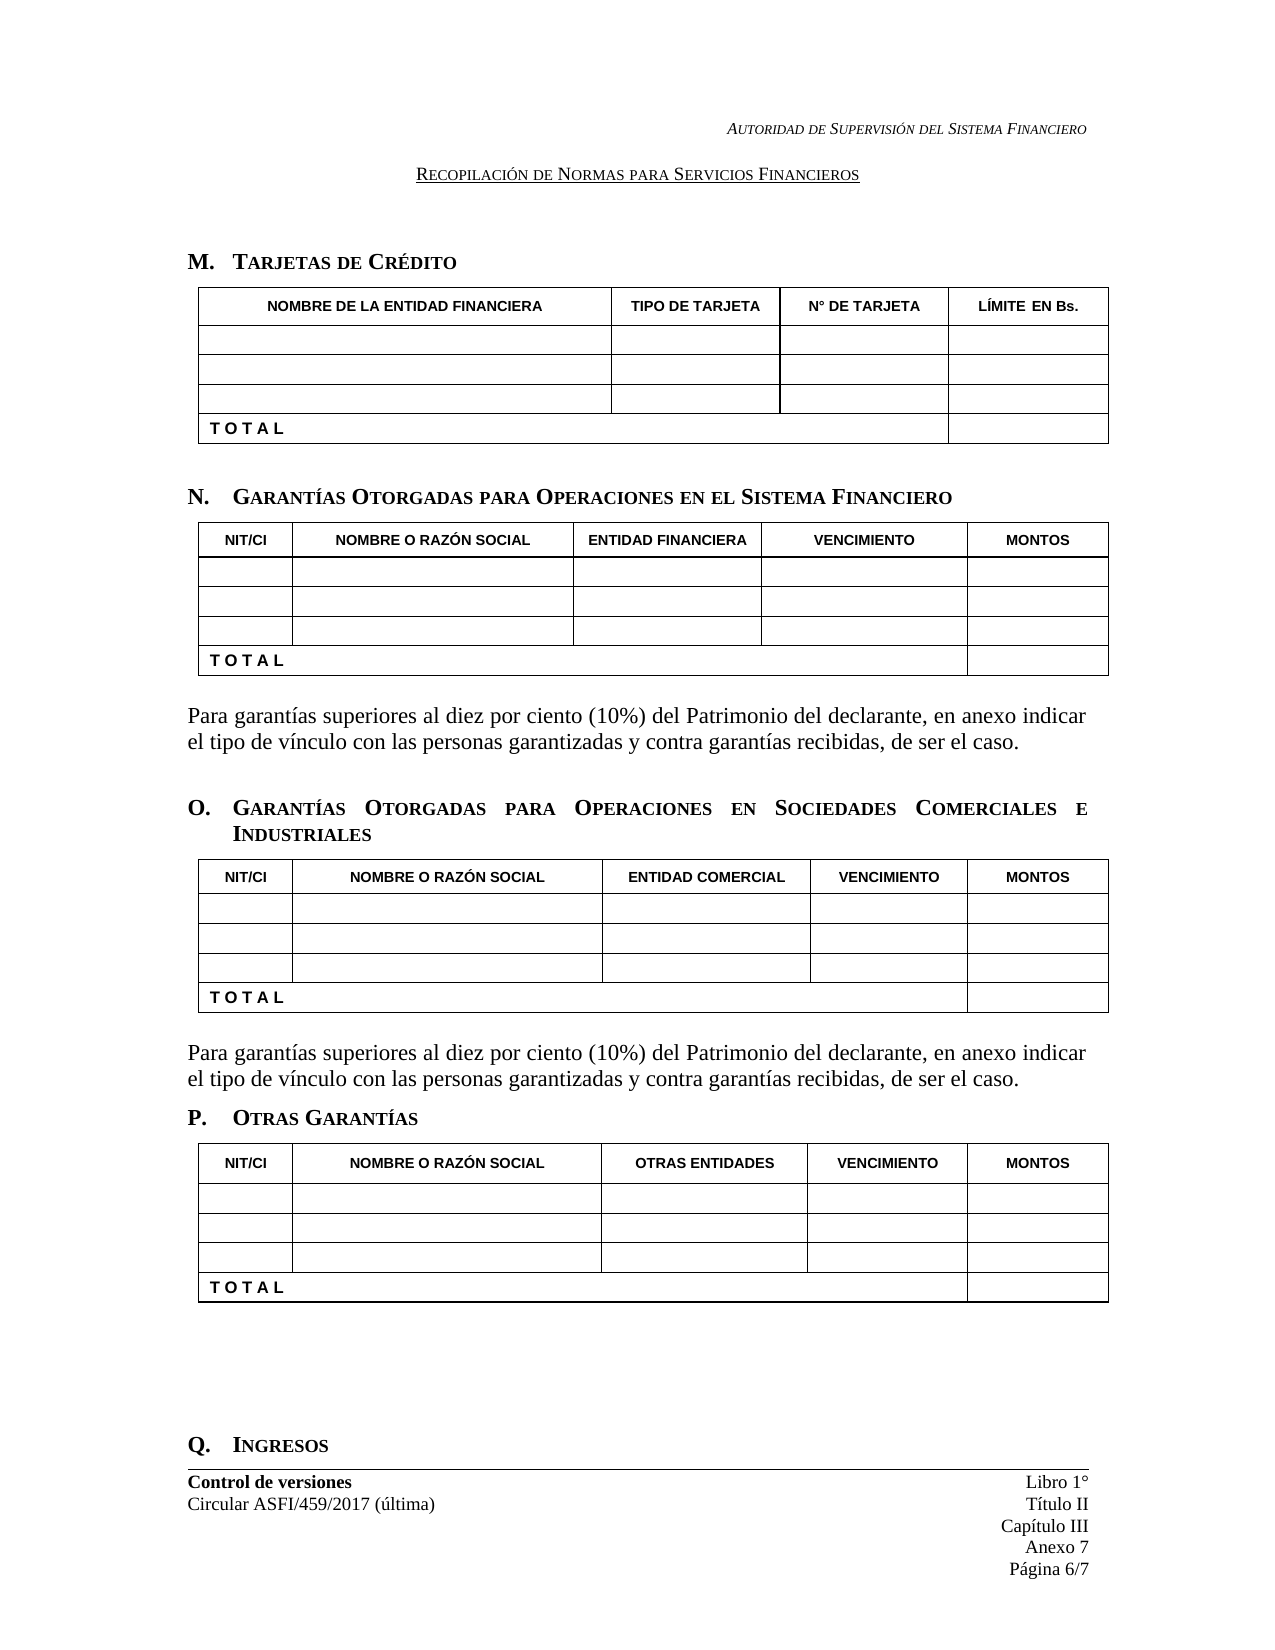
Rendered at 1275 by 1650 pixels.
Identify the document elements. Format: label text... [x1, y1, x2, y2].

table_cell [603, 983, 811, 1012]
table_header nombre o razÓn social [293, 523, 573, 556]
table_cell [968, 1214, 1108, 1242]
table_cell [612, 326, 779, 354]
table_cell [602, 1243, 807, 1272]
table_cell [968, 894, 1108, 923]
table_cell [199, 1243, 292, 1272]
table_cell [603, 954, 810, 982]
table_cell [199, 894, 292, 923]
table_cell [949, 414, 1108, 443]
table_header Entidad financiera [574, 523, 761, 556]
table_cell [781, 326, 948, 354]
table_cell [199, 326, 611, 354]
table_cell [968, 646, 1108, 675]
table_cell [780, 414, 948, 443]
table_cell T O T A L [199, 646, 574, 675]
table_cell [199, 385, 611, 413]
table_cell [949, 326, 1108, 354]
table_cell [574, 558, 761, 586]
table_cell [603, 894, 810, 923]
table_header Entidad comercial [603, 860, 810, 893]
list Tarjetas de Crédito [187, 248, 1088, 275]
table_cell [949, 385, 1108, 413]
table_cell [762, 558, 967, 586]
table_header Nombre o razÓn social [293, 860, 602, 893]
table_cell [968, 983, 1108, 1012]
table_cell [762, 587, 967, 616]
table_cell [199, 1214, 292, 1242]
table_header VENCIMIENTO [762, 523, 967, 556]
list Garantías Otorgadas para Operaciones en Sociedades Comerciales e Industriales [187, 794, 1088, 846]
table_cell [811, 983, 967, 1012]
table_header Nombre de la entidad financiera [199, 288, 611, 324]
table_cell [293, 617, 573, 645]
table_cell [574, 646, 761, 675]
table_cell [199, 1184, 292, 1213]
table_header N° de tarjeta [781, 288, 948, 324]
table_header Otras entidades [602, 1144, 807, 1183]
table_cell [761, 646, 967, 675]
table_header NIT/CI [199, 1144, 292, 1183]
table_cell [293, 1214, 601, 1242]
table_cell [781, 355, 948, 384]
table_cell [602, 1214, 807, 1242]
table_cell [293, 558, 573, 586]
table_cell [968, 587, 1108, 616]
table_cell [968, 617, 1108, 645]
table_cell [808, 1184, 967, 1213]
text Para garantías superiores al diez por ciento (10%) del Patrimonio del declarante, en anexo indicar el tipo de vínculo con las personas garantizadas y contra garantías recibidas, de ser el caso. [187, 1039, 1088, 1092]
list Otras Garantías [187, 1104, 1088, 1131]
table_cell [612, 385, 779, 413]
table_cell [602, 1184, 807, 1213]
table_cell T O T A L [199, 983, 602, 1012]
table_cell [293, 1184, 601, 1213]
table_cell [602, 1273, 808, 1301]
table_header MONTOS [968, 1144, 1108, 1183]
table_header Tipo de tarjeta [612, 288, 779, 324]
table_header Límite EN Bs. [949, 288, 1108, 324]
list Garantías Otorgadas para Operaciones en el Sistema Financiero [187, 483, 1088, 509]
table_cell [808, 1214, 967, 1242]
table_cell [808, 1243, 967, 1272]
table_cell T O T A L [199, 1273, 602, 1301]
table_cell [612, 355, 779, 384]
table_cell [968, 954, 1108, 982]
list Ingresos [187, 1431, 1088, 1458]
table_cell [574, 617, 761, 645]
table_header montos [968, 860, 1108, 893]
table_header NIT/CI [199, 523, 292, 556]
table_cell [781, 385, 948, 413]
table_cell [811, 924, 967, 952]
text Para garantías superiores al diez por ciento (10%) del Patrimonio del declarante, en anexo indicar el tipo de vínculo con las personas garantizadas y contra garantías recibidas, de ser el caso. [187, 702, 1088, 755]
table_header Nombre o razÓn social [293, 1144, 601, 1183]
table_cell [762, 617, 967, 645]
table_cell [968, 1184, 1108, 1213]
table_cell [811, 894, 967, 923]
table_cell [811, 954, 967, 982]
table_cell [293, 924, 602, 952]
table_cell [199, 587, 292, 616]
table_cell [199, 558, 292, 586]
table_cell [611, 414, 780, 443]
table_cell [293, 1243, 601, 1272]
table_cell [949, 355, 1108, 384]
table_cell [199, 617, 292, 645]
table_cell [293, 954, 602, 982]
table_header VENCIMIENTO [811, 860, 967, 893]
table_cell [603, 924, 810, 952]
table_cell T O T A L [199, 414, 611, 443]
table_header VENCIMIENTO [808, 1144, 967, 1183]
table_cell [968, 924, 1108, 952]
table_cell [199, 355, 611, 384]
table_header MONTOs [968, 523, 1108, 556]
table_cell [968, 558, 1108, 586]
table_cell [293, 894, 602, 923]
table_header NIT/CI [199, 860, 292, 893]
table_cell [968, 1273, 1108, 1301]
table_cell [574, 587, 761, 616]
table_cell [199, 924, 292, 952]
table_cell [808, 1273, 967, 1301]
table_cell [968, 1243, 1108, 1272]
table_cell [199, 954, 292, 982]
table_cell [293, 587, 573, 616]
